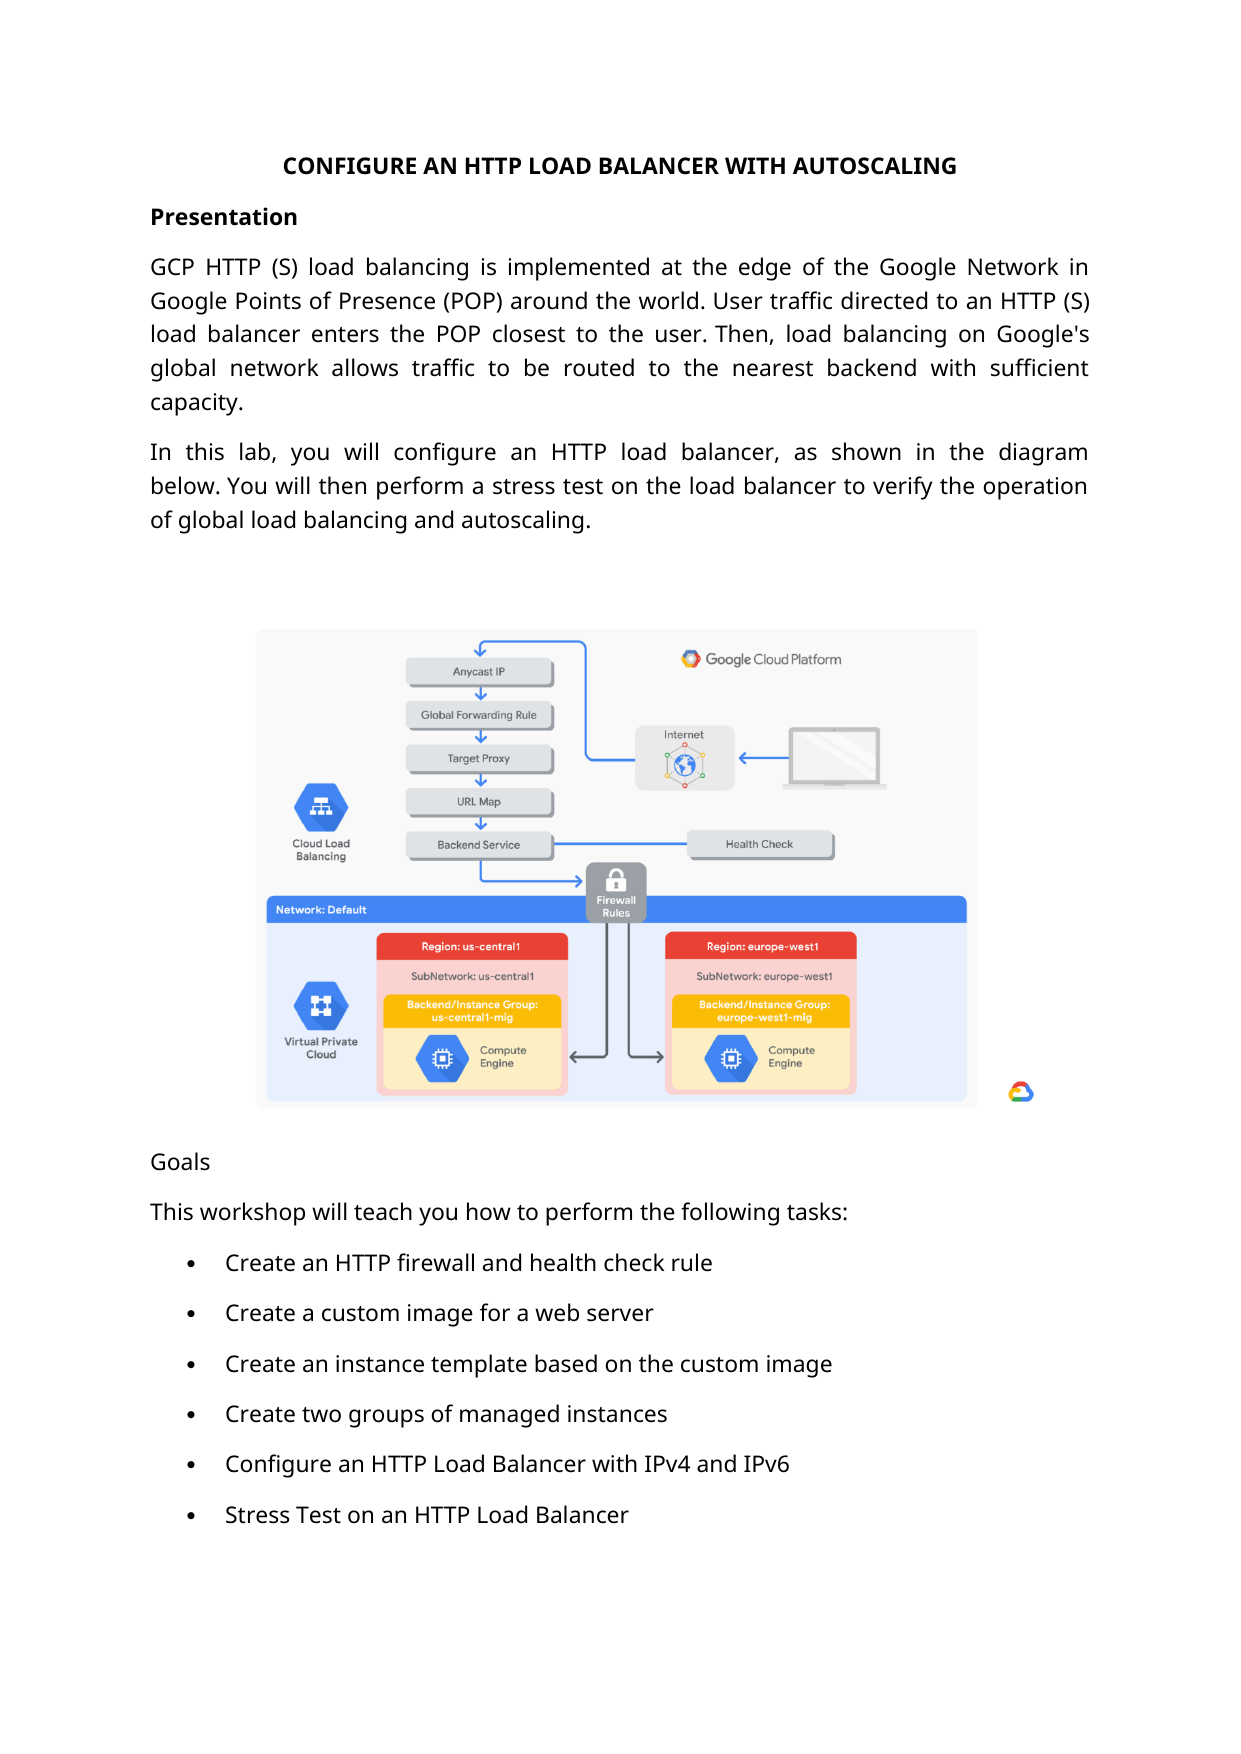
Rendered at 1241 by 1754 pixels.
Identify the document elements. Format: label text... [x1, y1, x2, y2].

text GCP HTTP (S) load balancing is implemented at the edge of the Google Network in Google Points of Presence (POP) around the world. User traffic directed to an HTTP (S) load balancer enters the POP closest to the user. Then, load balancing on Google's global network allows traffic to be routed to the nearest backend with sufficient capacity. [150, 251, 1090, 417]
list Configure an HTTP Load Balancer with IPv4 and IPv6 [187, 1448, 1090, 1479]
picture [150, 604, 1079, 1127]
text In this lab, you will configure an HTTP load balancer, as shown in the diagram below. You will then perform a stress test on the load balancer to verify the operation of global load balancing and autoscaling. [150, 436, 1090, 535]
list Stress Test on an HTTP Load Balancer [187, 1499, 1090, 1530]
list Create an HTTP firewall and health check rule [187, 1247, 1090, 1278]
text This workshop will teach you how to perform the following tasks: [150, 1196, 1090, 1227]
list Create a custom image for a web server [187, 1297, 1090, 1328]
list Create an instance template based on the custom image [187, 1347, 1090, 1379]
text CONFIGURE AN HTTP LOAD BALANCER WITH AUTOSCALING [150, 150, 1090, 181]
text Goals [150, 1146, 1090, 1177]
list Create two groups of managed instances [187, 1398, 1090, 1429]
text Presentation [150, 200, 1090, 232]
